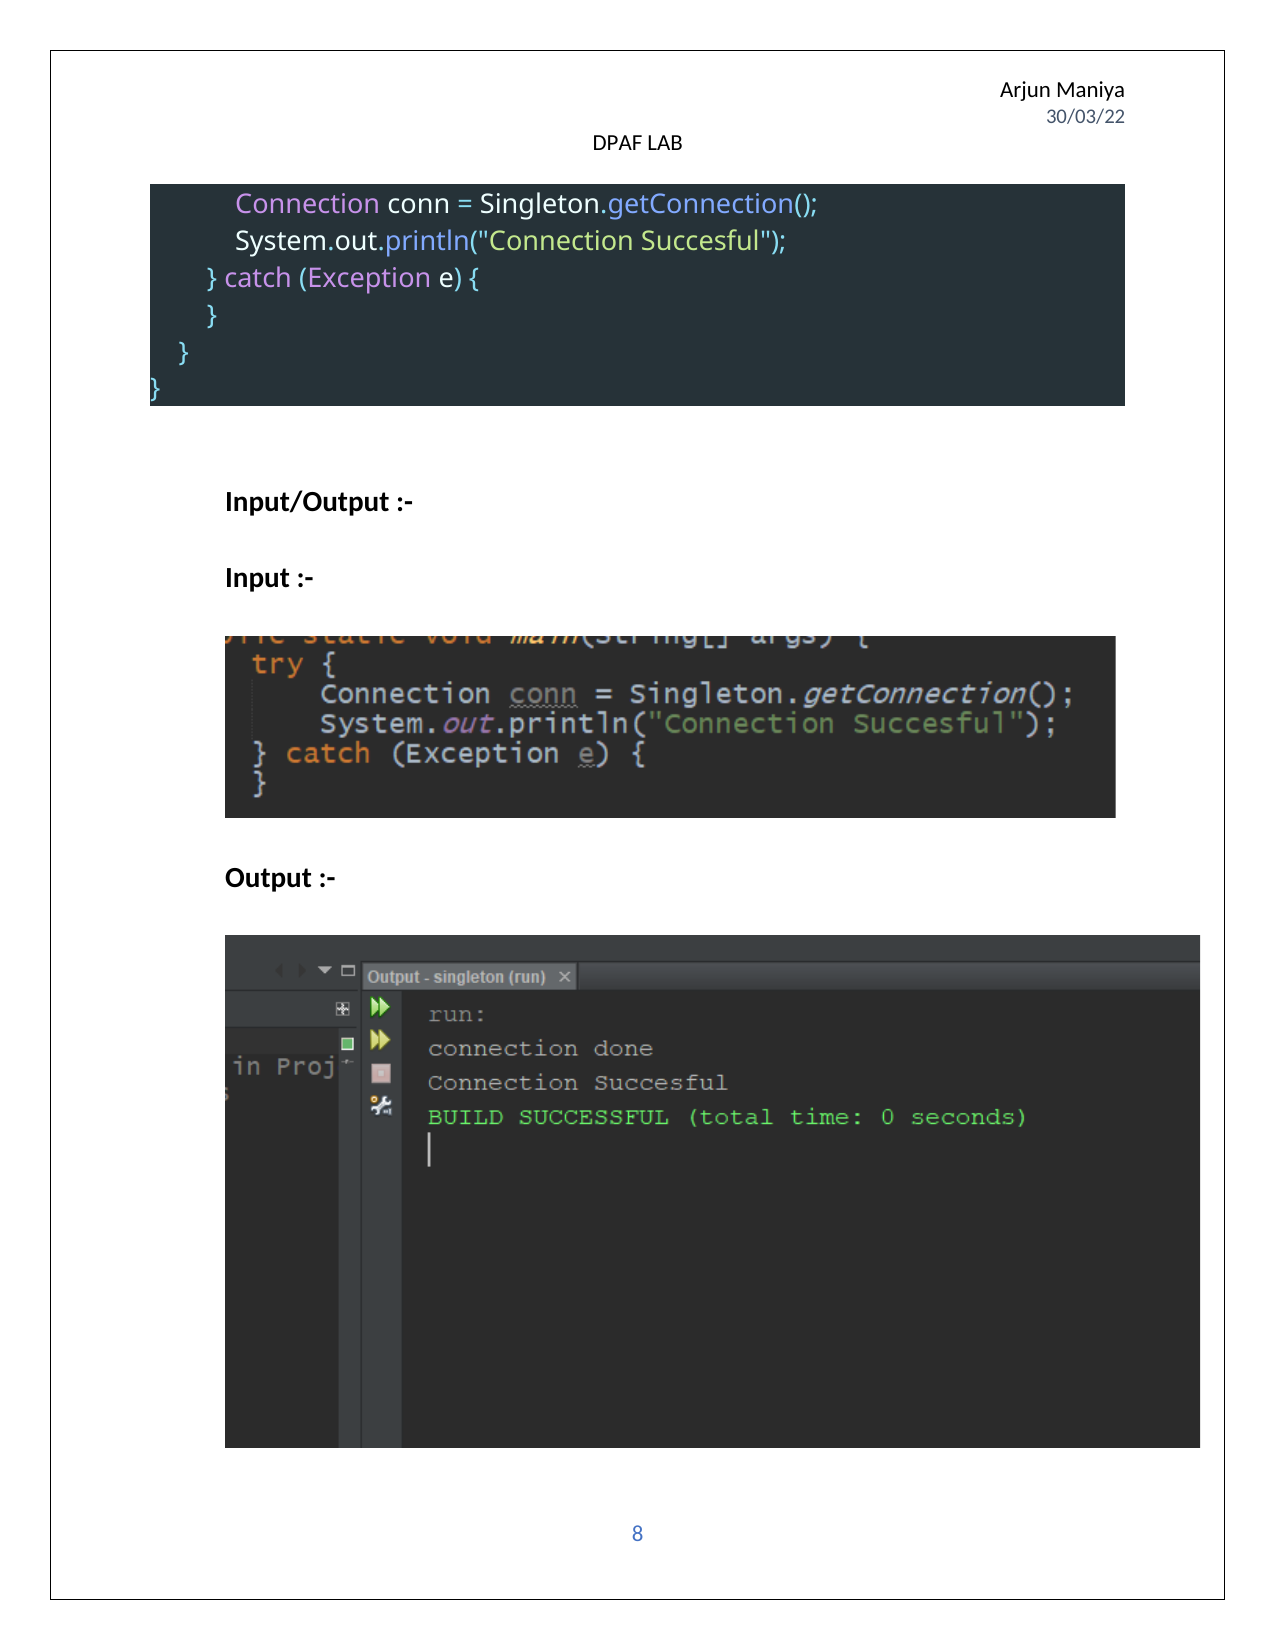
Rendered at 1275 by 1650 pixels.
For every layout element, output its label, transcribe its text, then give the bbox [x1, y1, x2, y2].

text Connection conn = Singleton.getConnection(); [150, 184, 1125, 221]
text } catch (Exception e) { [150, 258, 1125, 295]
text System.out.println("Connection Succesful"); [150, 221, 1125, 258]
picture [225, 935, 1200, 1448]
text } [150, 295, 1125, 332]
list Input :- [225, 559, 1125, 595]
picture [225, 636, 1116, 818]
list Output :- [225, 859, 1125, 894]
list Input/Output :- [225, 483, 1125, 518]
text } [150, 332, 1125, 369]
text } [150, 369, 1125, 406]
